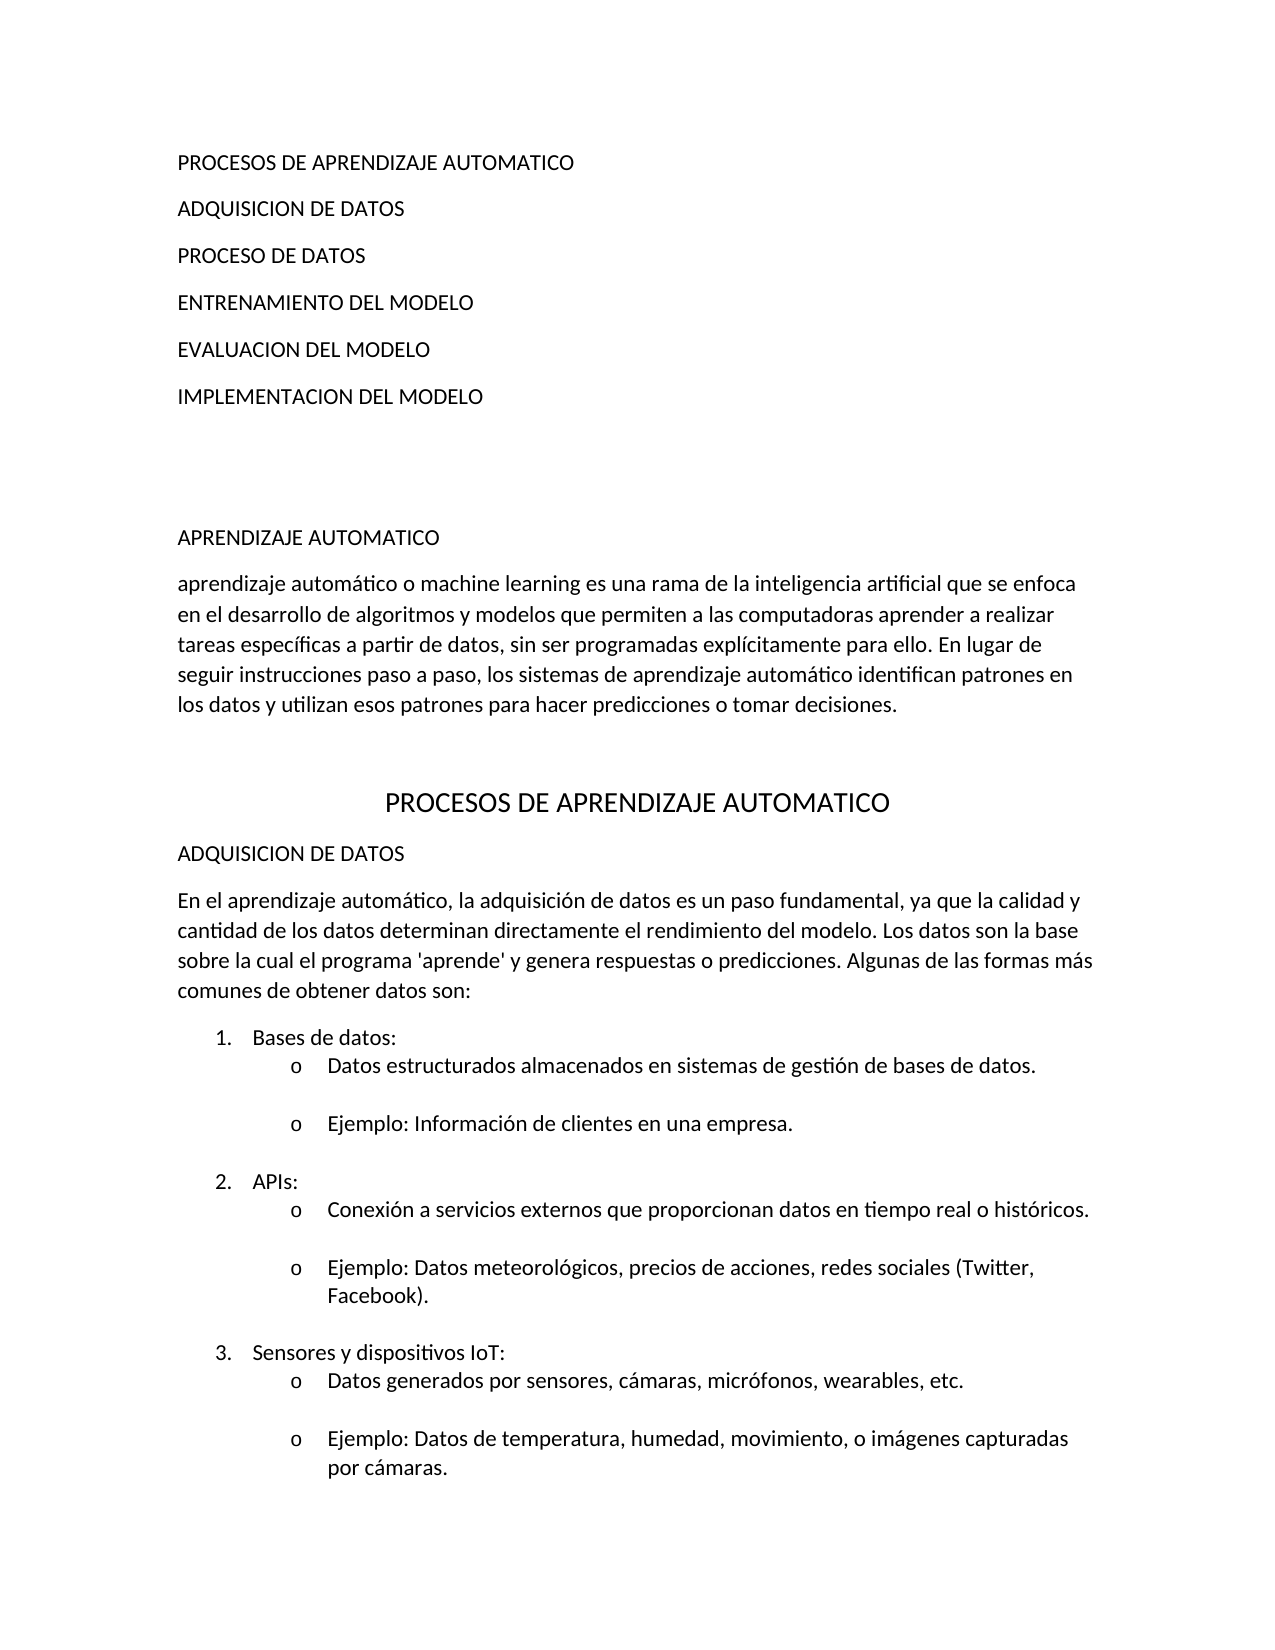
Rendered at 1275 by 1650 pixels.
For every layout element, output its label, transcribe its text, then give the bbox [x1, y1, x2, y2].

text aprendizaje automático o machine learning es una rama de la inteligencia artificial que se enfoca en el desarrollo de algoritmos y modelos que permiten a las computadoras aprender a realizar tareas específicas a partir de datos, sin ser programadas explícitamente para ello. En lugar de seguir instrucciones paso a paso, los sistemas de aprendizaje automático identifican patrones en los datos y utilizan esos patrones para hacer predicciones o tomar decisiones. [177, 569, 1098, 718]
list Ejemplo: Información de clientes en una empresa. [290, 1109, 1098, 1138]
text IMPLEMENTACION DEL MODELO [177, 382, 1098, 410]
text En el aprendizaje automático, la adquisición de datos es un paso fundamental, ya que la calidad y cantidad de los datos determinan directamente el rendimiento del modelo. Los datos son la base sobre la cual el programa 'aprende' y genera respuestas o predicciones. Algunas de las formas más comunes de obtener datos son: [177, 886, 1098, 1005]
list Ejemplo: Datos de temperatura, humedad, movimiento, o imágenes capturadas por cámaras. [290, 1424, 1098, 1481]
text PROCESOS DE APRENDIZAJE AUTOMATICO [177, 784, 1098, 820]
text EVALUACION DEL MODELO [177, 335, 1098, 363]
text PROCESOS DE APRENDIZAJE AUTOMATICO [177, 148, 1098, 176]
list Datos estructurados almacenados en sistemas de gestión de bases de datos. [290, 1052, 1098, 1080]
text ADQUISICION DE DATOS [177, 194, 1098, 222]
text ENTRENAMIENTO DEL MODELO [177, 288, 1098, 316]
list Ejemplo: Datos meteorológicos, precios de acciones, redes sociales (Twitter, Facebook). [290, 1253, 1098, 1309]
list Datos generados por sensores, cámaras, micrófonos, wearables, etc. [290, 1366, 1098, 1395]
list APIs: [215, 1167, 1098, 1195]
text ADQUISICION DE DATOS [177, 839, 1098, 867]
text PROCESO DE DATOS [177, 241, 1098, 269]
list Sensores y dispositivos IoT: [215, 1338, 1098, 1366]
text APRENDIZAJE AUTOMATICO [177, 523, 1098, 551]
list Conexión a servicios externos que proporcionan datos en tiempo real o históricos. [290, 1195, 1098, 1223]
list Bases de datos: [215, 1023, 1098, 1052]
